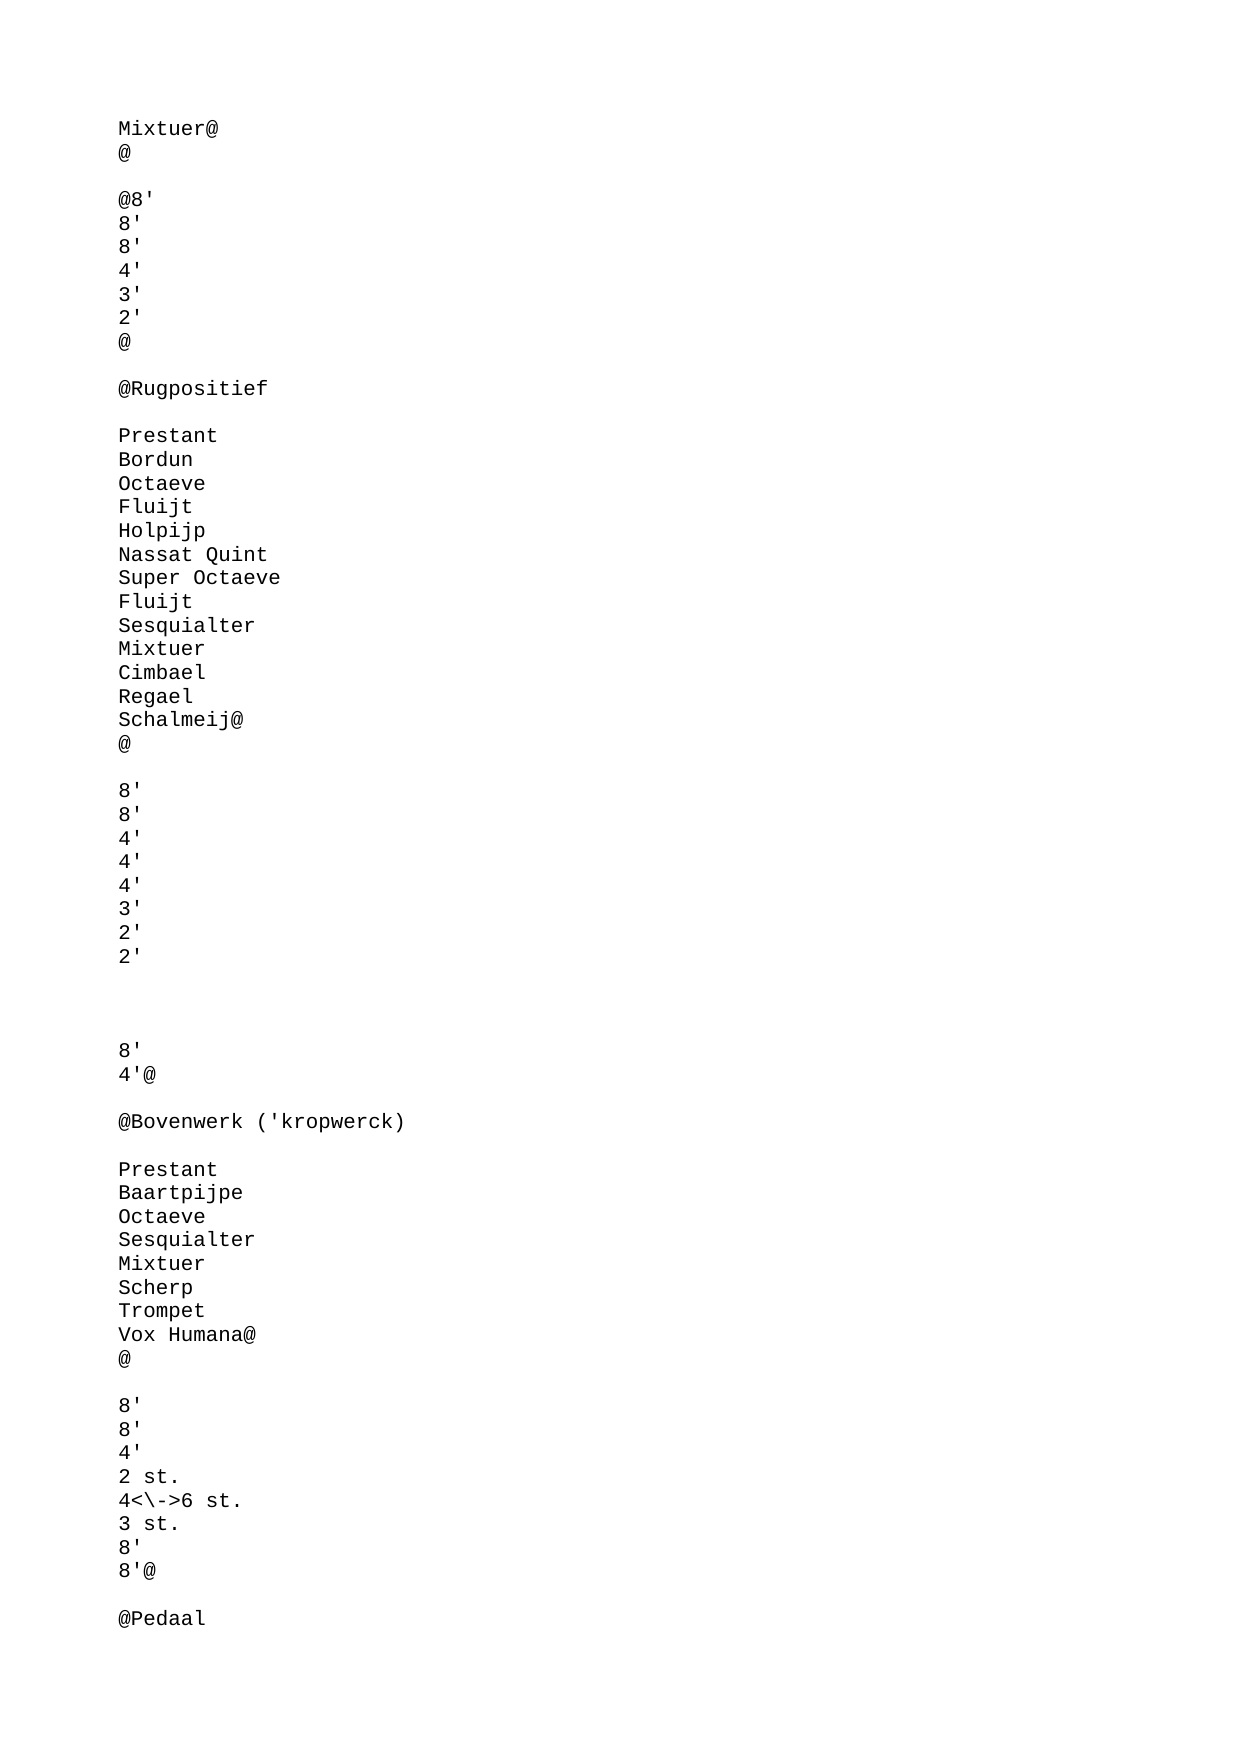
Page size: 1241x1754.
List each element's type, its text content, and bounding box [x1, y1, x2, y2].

text 8' [118, 1395, 1122, 1419]
text 8' [118, 236, 1122, 260]
text 4' [118, 851, 1122, 875]
text 8' [118, 1537, 1122, 1561]
text @8' [118, 189, 1122, 213]
text @ [118, 1348, 1122, 1371]
text 8'@ [118, 1561, 1122, 1584]
text @Rugpositief [118, 378, 1122, 402]
text Fluijt [118, 496, 1122, 520]
text Super Octaeve [118, 567, 1122, 591]
text 3 st. [118, 1513, 1122, 1537]
text Sesquialter [118, 615, 1122, 638]
text 8' [118, 780, 1122, 804]
text Sesquialter [118, 1229, 1122, 1253]
text 2 st. [118, 1466, 1122, 1489]
text Cimbael [118, 662, 1122, 686]
text @ [118, 142, 1122, 165]
text 2' [118, 946, 1122, 969]
text Mixtuer@ [118, 118, 1122, 142]
text @Pedaal [118, 1608, 1122, 1631]
text Fluijt [118, 591, 1122, 615]
text 2' [118, 307, 1122, 331]
text Mixtuer [118, 1253, 1122, 1277]
text 8' [118, 804, 1122, 827]
text 4' [118, 1442, 1122, 1466]
text Vox Humana@ [118, 1324, 1122, 1348]
text Prestant [118, 426, 1122, 449]
text Bordun [118, 449, 1122, 473]
text Trompet [118, 1300, 1122, 1324]
text Octaeve [118, 473, 1122, 496]
text @ [118, 733, 1122, 757]
text @Bovenwerk ('kropwerck) [118, 1111, 1122, 1135]
text @ [118, 331, 1122, 354]
text Baartpijpe [118, 1182, 1122, 1206]
text 8' [118, 213, 1122, 236]
text Mixtuer [118, 638, 1122, 662]
text 8' [118, 1419, 1122, 1442]
text 4' [118, 875, 1122, 898]
text Regael [118, 686, 1122, 709]
text 4'@ [118, 1064, 1122, 1088]
text Holpijp [118, 520, 1122, 544]
text Scherp [118, 1277, 1122, 1300]
text 3' [118, 284, 1122, 307]
text Prestant [118, 1158, 1122, 1182]
text 2' [118, 922, 1122, 946]
text 4<\->6 st. [118, 1489, 1122, 1513]
text Octaeve [118, 1206, 1122, 1229]
text 3' [118, 898, 1122, 922]
text Nassat Quint [118, 544, 1122, 567]
text 4' [118, 827, 1122, 851]
text 8' [118, 1040, 1122, 1064]
text 4' [118, 260, 1122, 284]
text Schalmeij@ [118, 709, 1122, 733]
